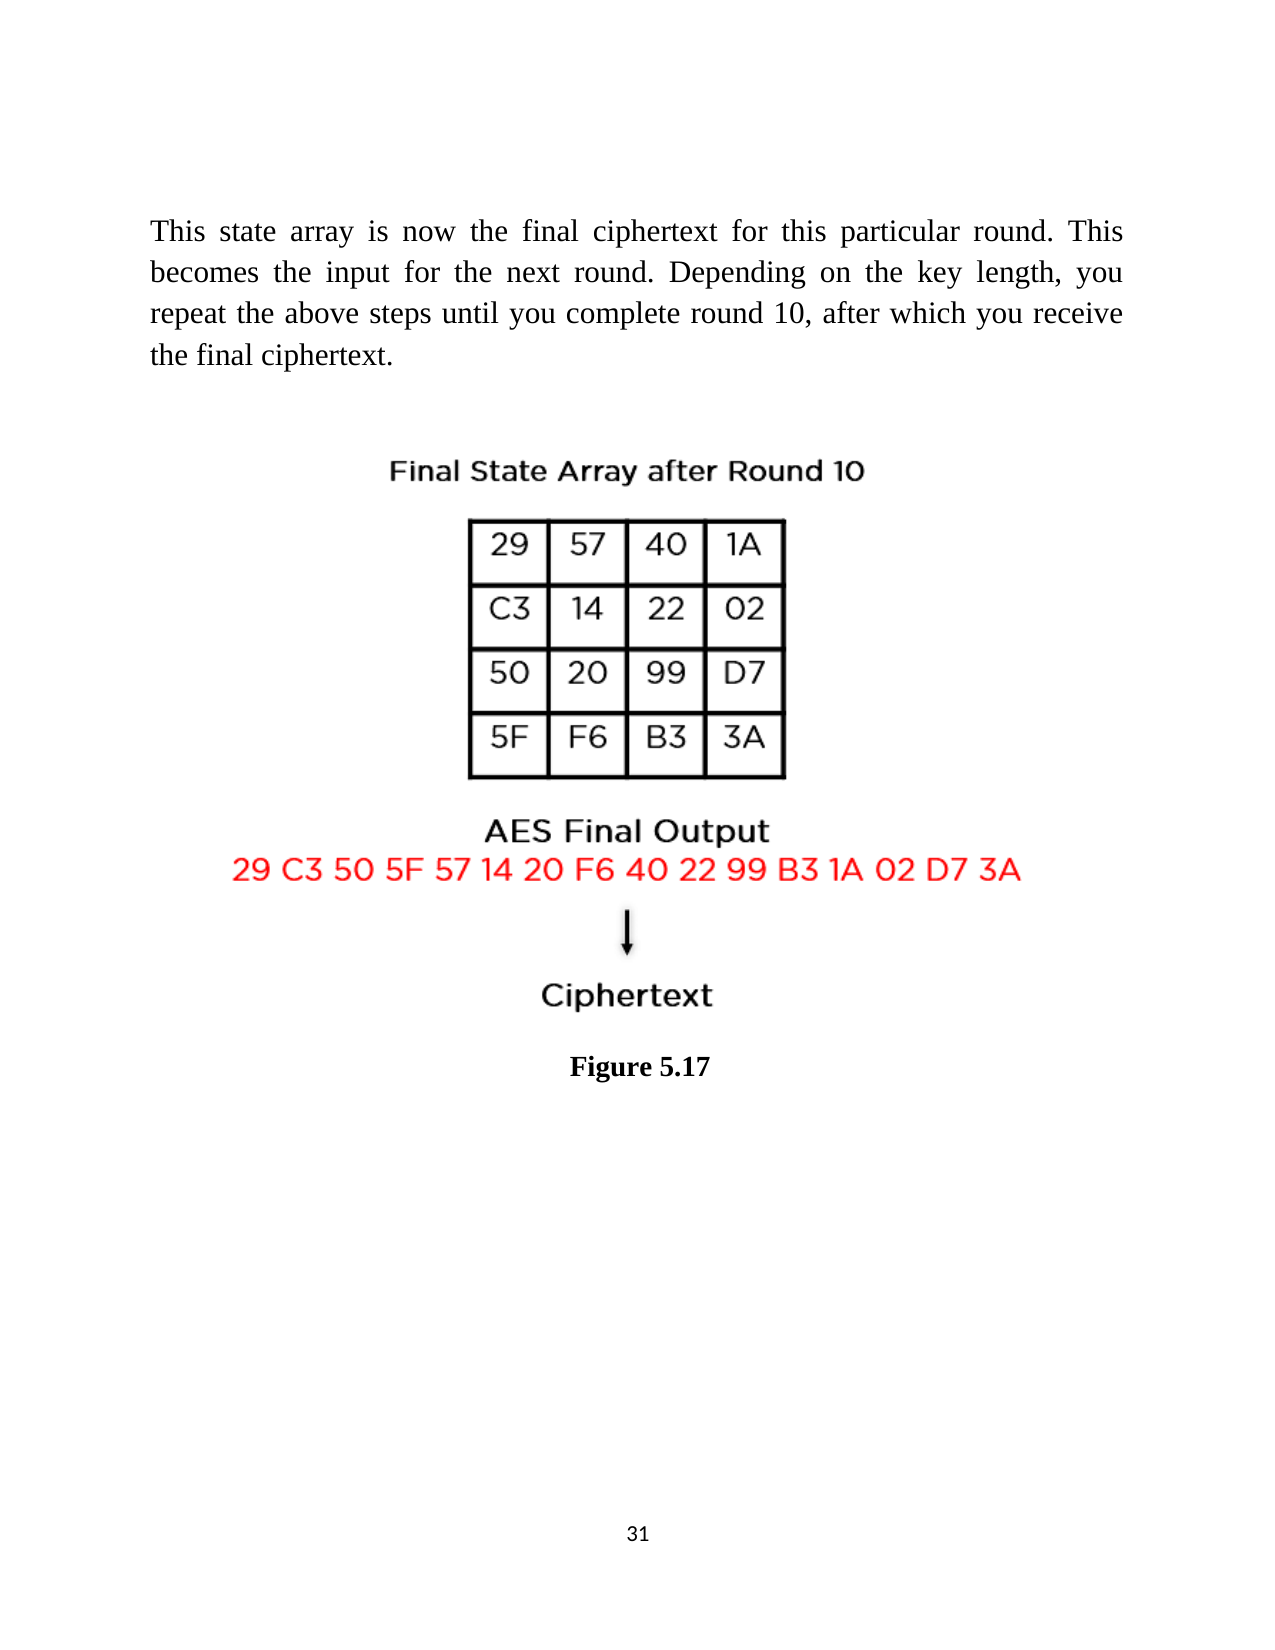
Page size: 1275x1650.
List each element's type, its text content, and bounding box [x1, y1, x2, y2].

picture [150, 397, 1125, 1048]
text This state array is now the final ciphertext for this particular round. This becomes the input for the next round. Depending on the key length, you repeat the above steps until you complete round 10, after which you receive the final ciphertext. [150, 212, 1125, 372]
